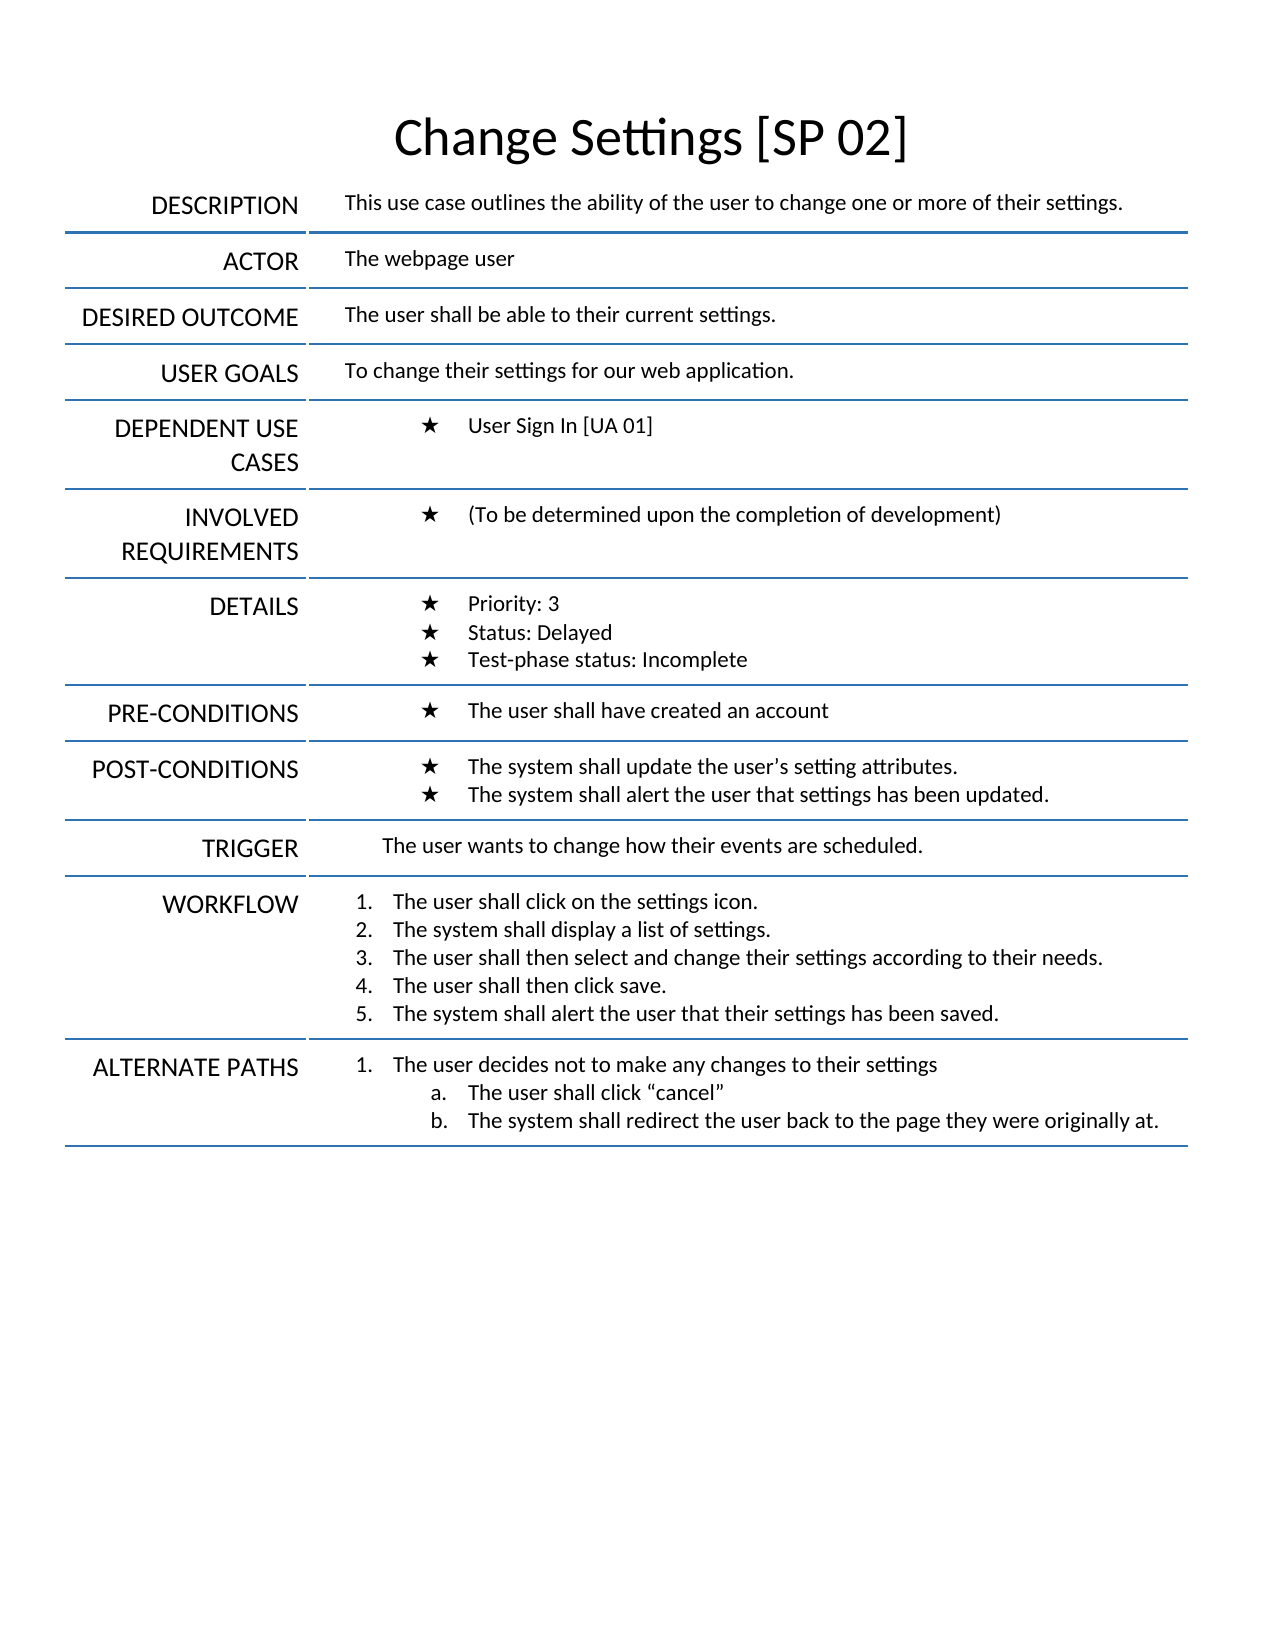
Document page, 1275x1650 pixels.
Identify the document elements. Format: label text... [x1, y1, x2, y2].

table_cell (To be determined upon the completion of development) [309, 490, 1188, 577]
table_cell INVOLVED REQUIREMENTS [65, 490, 306, 577]
subtitle Change Settings [SP 02] [102, 103, 1202, 169]
table_cell The user wants to change how their events are scheduled. [309, 821, 1188, 875]
table_header This use case outlines the ability of the user to change one or more of their settings. [309, 178, 1188, 231]
table_header DESCRIPTION [65, 178, 306, 231]
table_cell WORKFLOW [65, 877, 306, 1038]
table_cell DETAILS [65, 579, 306, 684]
table_cell DESIRED OUTCOME [65, 289, 306, 343]
table_cell USER GOALS [65, 345, 306, 399]
table_cell The system shall update the user’s setting attributes. The system shall alert the user that settings has been updated. [309, 742, 1188, 819]
table_cell The user shall be able to their current settings. [309, 289, 1188, 343]
table_cell The user shall click on the settings icon. The system shall display a list of settings. The user shall then select and change their settings according to their needs. The user shall then click save. The system shall alert the user that their settings has been saved. [309, 877, 1188, 1038]
table_cell The user shall have created an account [309, 686, 1188, 740]
table_cell ACTOR [65, 234, 306, 287]
table_cell The webpage user [309, 234, 1188, 287]
table_cell POST-CONDITIONS [65, 742, 306, 819]
table_cell PRE-CONDITIONS [65, 686, 306, 740]
table_cell The user decides not to make any changes to their settings The user shall click “cancel” The system shall redirect the user back to the page they were originally at. [309, 1040, 1188, 1145]
table_cell TRIGGER [65, 821, 306, 875]
table_cell ALTERNATE PATHS [65, 1040, 306, 1145]
table_cell To change their settings for our web application. [309, 345, 1188, 399]
table_cell Priority: 3 Status: Delayed Test-phase status: Incomplete [309, 579, 1188, 684]
table_cell User Sign In [UA 01] [309, 401, 1188, 488]
table_cell DEPENDENT USE CASES [65, 401, 306, 488]
